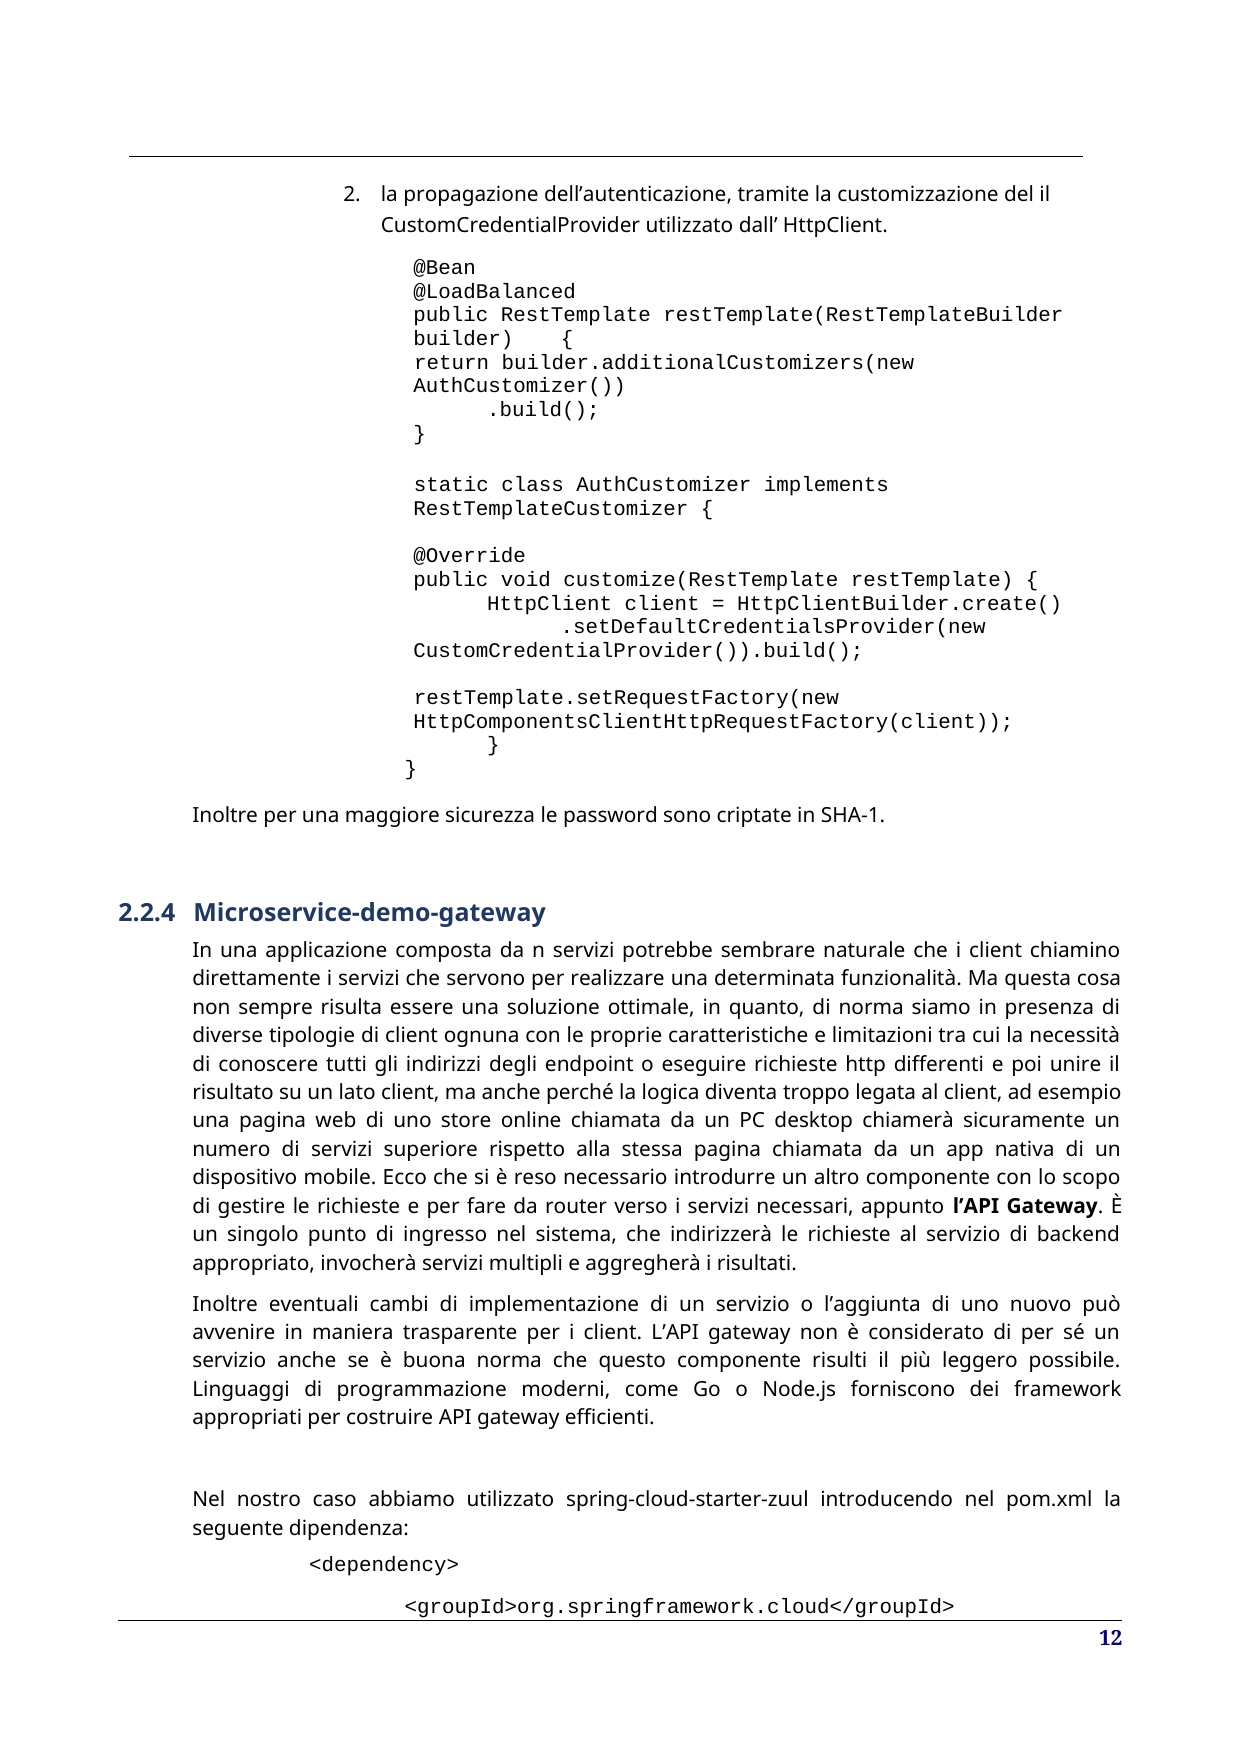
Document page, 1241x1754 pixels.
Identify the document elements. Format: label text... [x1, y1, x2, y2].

list la propagazione dell’autenticazione, tramite la customizzazione del il CustomCredentialProvider utilizzato dall’ HttpClient. [343, 179, 1122, 238]
list return builder.additionalCustomizers(new AuthCustomizer()) [413, 352, 1122, 399]
text public void customize(RestTemplate restTemplate) { [199, 569, 1122, 593]
text In una applicazione composta da n servizi potrebbe sembrare naturale che i client chiamino direttamente i servizi che servono per realizzare una determinata funzionalità. Ma questa cosa non sempre risulta essere una soluzione ottimale, in quanto, di norma siamo in presenza di diverse tipologie di client ognuna con le proprie caratteristiche e limitazioni tra cui la necessità di conoscere tutti gli indirizzi degli endpoint o eseguire richieste http differenti e poi unire il risultato su un lato client, ma anche perché la logica diventa troppo legata al client, ad esempio una pagina web di uno store online chiamata da un PC desktop chiamerà sicuramente un numero di servizi superiore rispetto alla stessa pagina chiamata da un app nativa di un dispositivo mobile. Ecco che si è reso necessario introdurre un altro componente con lo scopo di gestire le richieste e per fare da router verso i servizi necessari, appunto l’API Gateway. È un singolo punto di ingresso nel sistema, che indirizzerà le richieste al servizio di backend appropriato, invocherà servizi multipli e aggregherà i risultati. [192, 935, 1122, 1276]
text } [199, 734, 1122, 758]
text restTemplate.setRequestFactory(new HttpComponentsClientHttpRequestFactory(client)); [413, 687, 1122, 734]
text .setDefaultCredentialsProvider(new CustomCredentialProvider()).build(); [413, 616, 1122, 663]
text } [199, 758, 1122, 782]
text <dependency> [192, 1554, 1122, 1577]
text Inoltre eventuali cambi di implementazione di un servizio o l’aggiunta di uno nuovo può avvenire in maniera trasparente per i client. L’API gateway non è considerato di per sé un servizio anche se è buona norma che questo componente risulti il più leggero possibile. Linguaggi di programmazione moderni, come Go o Node.js forniscono dei framework appropriati per costruire API gateway efficienti. [192, 1289, 1122, 1431]
text @Override [199, 545, 1122, 569]
text static class AuthCustomizer implements RestTemplateCustomizer { [413, 474, 1122, 522]
list @LoadBalanced [311, 281, 1122, 304]
text } [199, 423, 1122, 446]
text Nel nostro caso abbiamo utilizzato spring-cloud-starter-zuul introducendo nel pom.xml la seguente dipendenza: [192, 1484, 1122, 1541]
list public RestTemplate restTemplate(RestTemplateBuilder builder) { [413, 304, 1122, 352]
text .build(); [199, 399, 1122, 423]
text <groupId>org.springframework.cloud</groupId> [192, 1596, 1122, 1620]
subtitle Microservice-demo-gateway [118, 895, 1122, 929]
text Inoltre per una maggiore sicurezza le password sono criptate in SHA-1. [192, 800, 1122, 829]
text @Bean [118, 257, 1122, 281]
text HttpClient client = HttpClientBuilder.create() [199, 593, 1122, 616]
